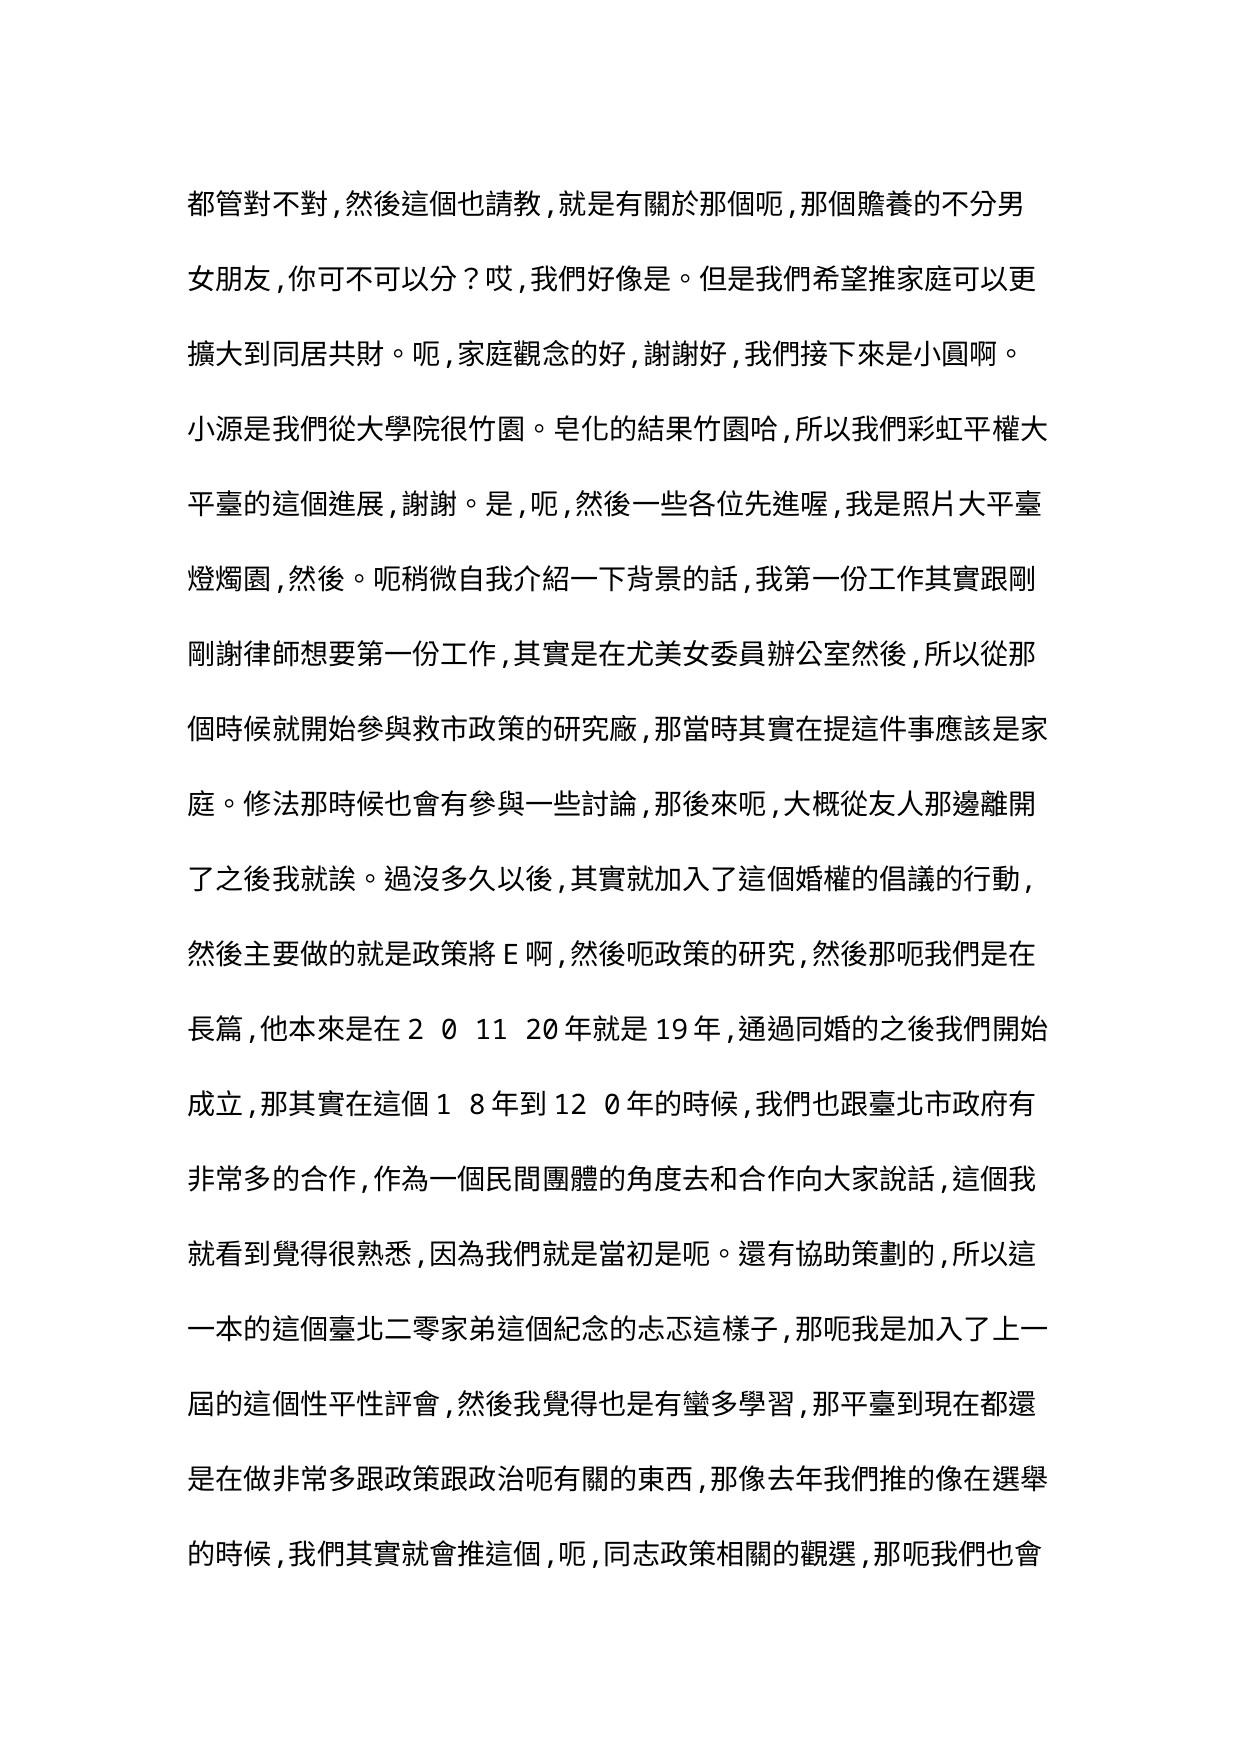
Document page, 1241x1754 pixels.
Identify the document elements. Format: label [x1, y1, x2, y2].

text [187, 164, 1053, 1589]
